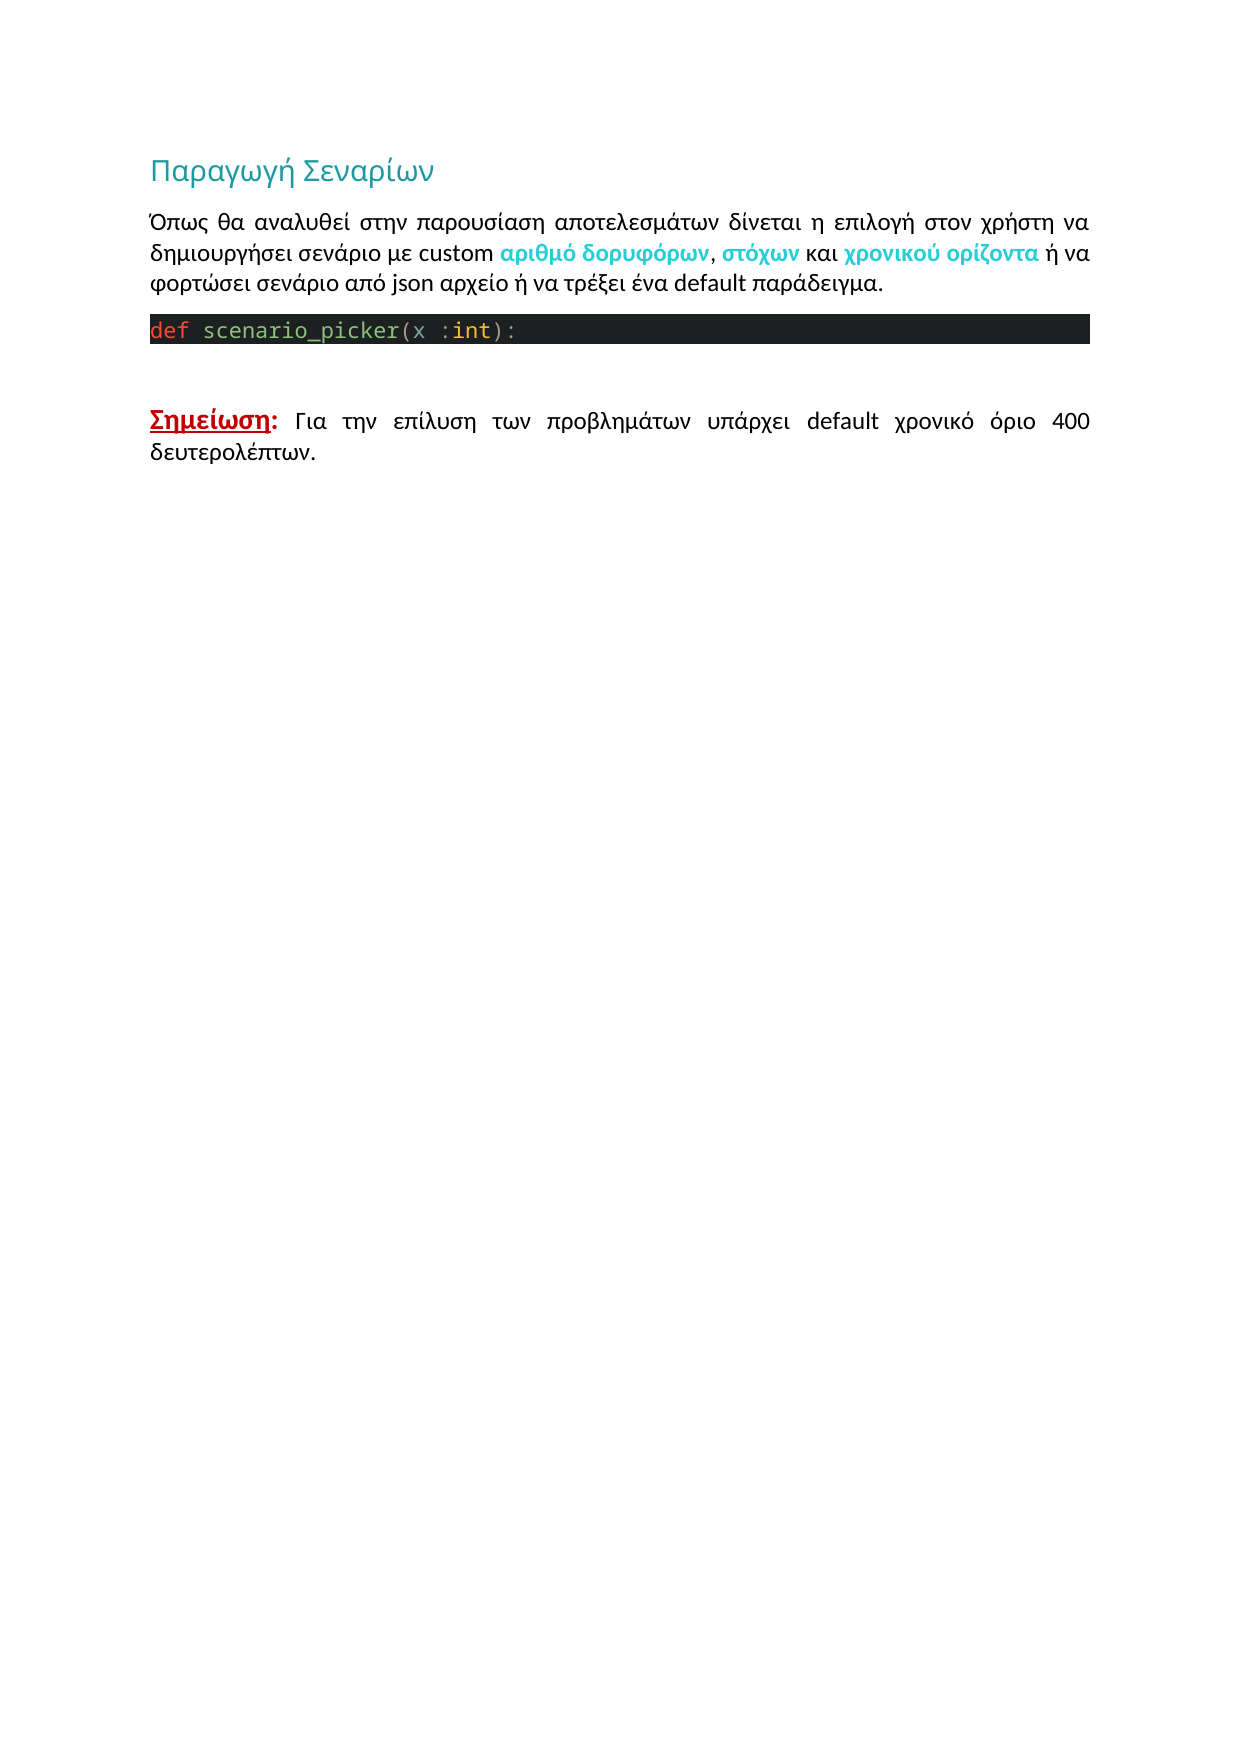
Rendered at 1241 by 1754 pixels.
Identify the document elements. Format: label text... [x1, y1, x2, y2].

subtitle Παραγωγή Σεναρίων [150, 150, 1090, 190]
text Σημείωση: Για την επίλυση των προβλημάτων υπάρχει default χρονικό όριο 400 δευτερολέπτων. [150, 401, 1090, 467]
text Όπως θα αναλυθεί στην παρουσίαση αποτελεσμάτων δίνεται η επιλογή στον χρήστη να δημιουργήσει σενάριο με custom αριθμό δορυφόρων, στόχων και χρονικού ορίζοντα ή να φορτώσει σενάριο από json αρχείο ή να τρέξει ένα default παράδειγμα. [150, 206, 1090, 298]
text def scenario_picker(x :int): [150, 314, 1090, 344]
